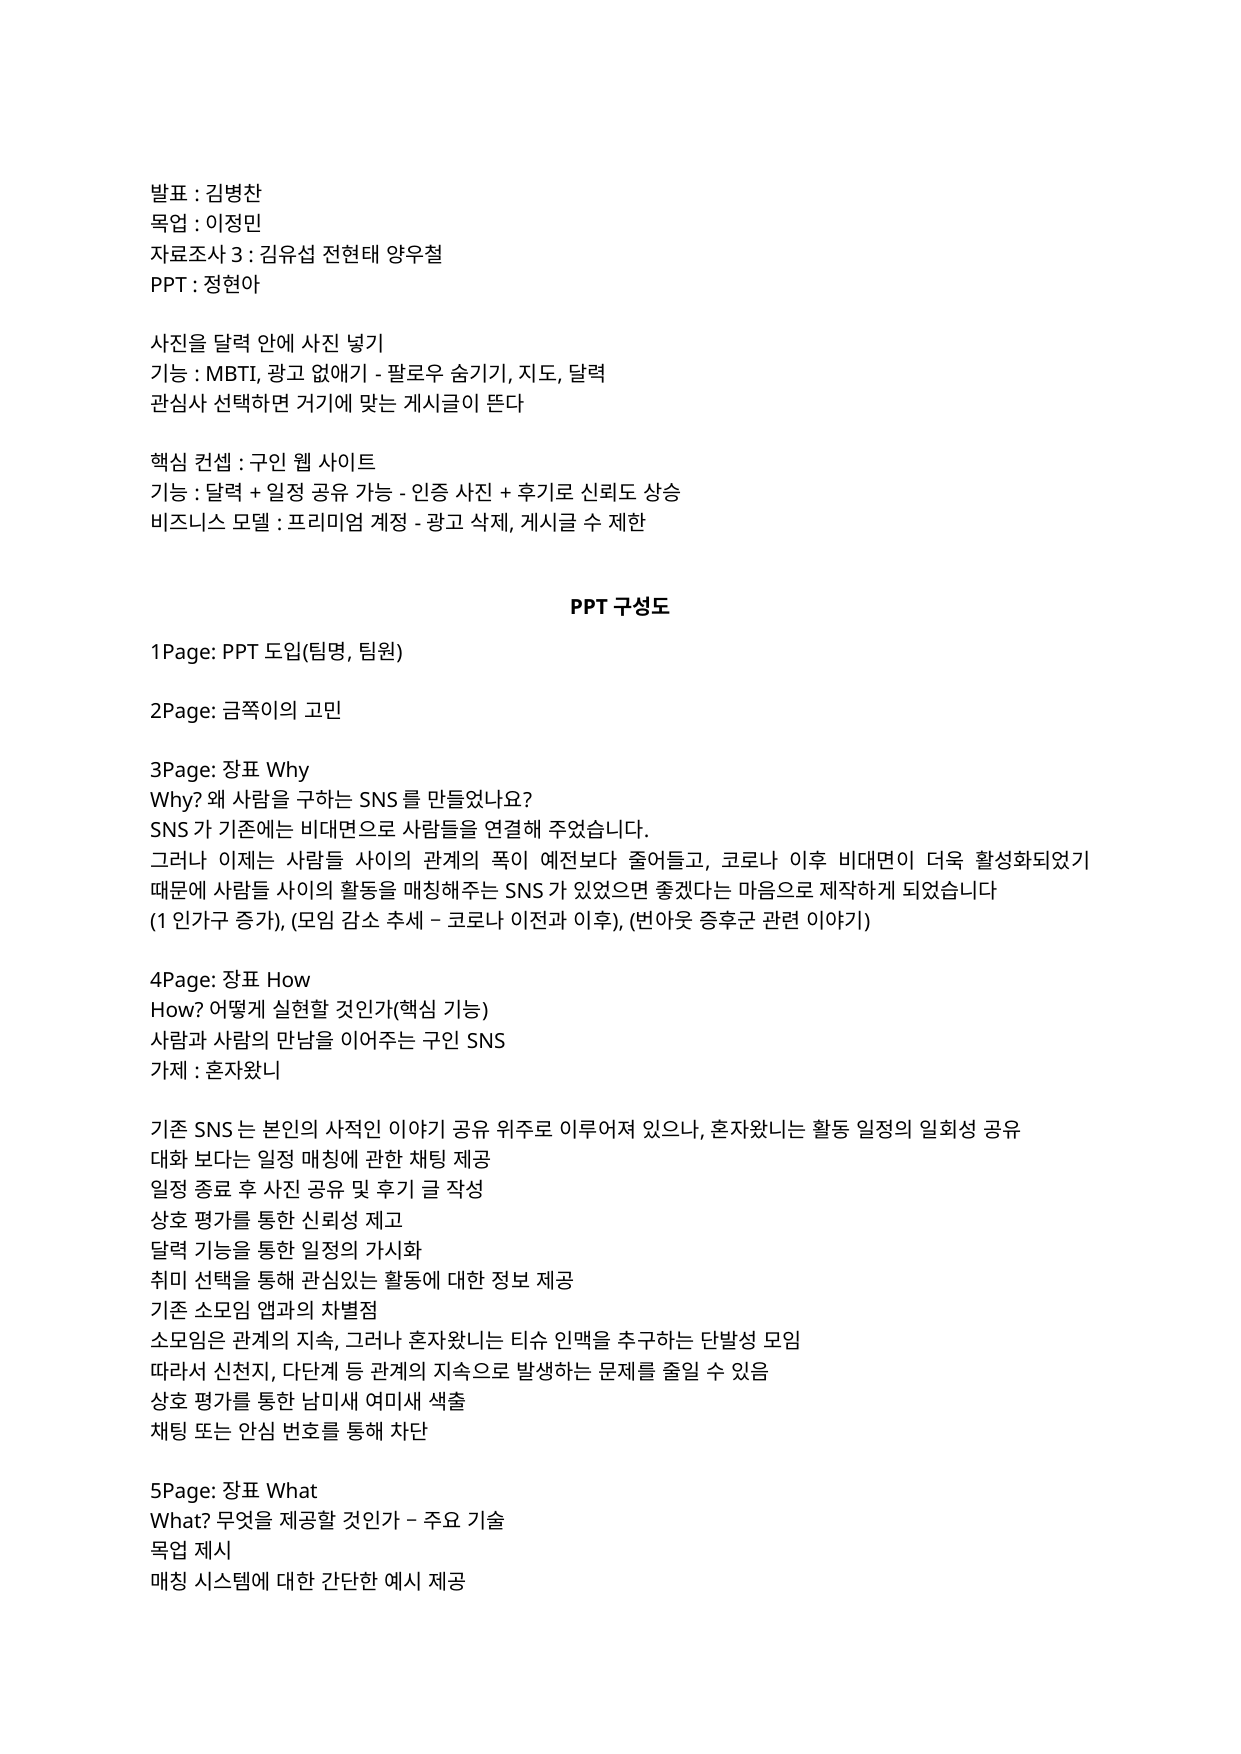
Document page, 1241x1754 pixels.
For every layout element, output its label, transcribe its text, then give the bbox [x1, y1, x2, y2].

text 관심사 선택하면 거기에 맞는 게시글이 뜬다 [150, 387, 1090, 418]
text PPT : 정현아 [150, 268, 1090, 298]
text 발표 : 김병찬 [150, 177, 1090, 207]
text How? 어떻게 실현할 것인가(핵심 기능) [150, 994, 1090, 1024]
text What? 무엇을 제공할 것인가 – 주요 기술 [150, 1504, 1090, 1535]
text 상호 평가를 통한 남미새 여미새 색출 [150, 1385, 1090, 1416]
text 5Page: 장표 What [150, 1474, 1090, 1504]
text 대화 보다는 일정 매칭에 관한 채팅 제공 [150, 1143, 1090, 1174]
text 채팅 또는 안심 번호를 통해 차단 [150, 1416, 1090, 1446]
text 목업 제시 [150, 1535, 1090, 1565]
text 사람과 사람의 만남을 이어주는 구인 SNS [150, 1024, 1090, 1054]
text 핵심 컨셉 : 구인 웹 사이트 [150, 446, 1090, 476]
text (1인가구 증가), (모임 감소 추세 – 코로나 이전과 이후), (번아웃 증후군 관련 이야기) [150, 905, 1090, 935]
title PPT 구성도 [150, 590, 1090, 621]
text 기능 : 달력 + 일정 공유 가능 - 인증 사진 + 후기로 신뢰도 상승 [150, 476, 1090, 507]
text 기능 : MBTI, 광고 없애기 - 팔로우 숨기기, 지도, 달력 [150, 357, 1090, 387]
text 그러나 이제는 사람들 사이의 관계의 폭이 예전보다 줄어들고, 코로나 이후 비대면이 더욱 활성화되었기 때문에 사람들 사이의 활동을 매칭해주는 SNS가 있었으면 좋겠다는 마음으로 제작하게 되었습니다 [150, 844, 1090, 905]
text 비즈니스 모델 : 프리미엄 계정 - 광고 삭제, 게시글 수 제한 [150, 507, 1090, 537]
text 기존 소모임 앱과의 차별점 [150, 1294, 1090, 1325]
text 4Page: 장표 How [150, 963, 1090, 994]
text SNS가 기존에는 비대면으로 사람들을 연결해 주었습니다. [150, 814, 1090, 844]
text 2Page: 금쪽이의 고민 [150, 694, 1090, 725]
text 사진을 달력 안에 사진 넣기 [150, 327, 1090, 357]
text 기존 SNS는 본인의 사적인 이야기 공유 위주로 이루어져 있으나, 혼자왔니는 활동 일정의 일회성 공유 [150, 1113, 1090, 1143]
text 취미 선택을 통해 관심있는 활동에 대한 정보 제공 [150, 1264, 1090, 1294]
text Why? 왜 사람을 구하는 SNS를 만들었나요? [150, 783, 1090, 814]
text 상호 평가를 통한 신뢰성 제고 [150, 1204, 1090, 1234]
text 달력 기능을 통한 일정의 가시화 [150, 1234, 1090, 1264]
text 일정 종료 후 사진 공유 및 후기 글 작성 [150, 1174, 1090, 1204]
text 매칭 시스템에 대한 간단한 예시 제공 [150, 1565, 1090, 1595]
text 1Page: PPT 도입(팀명, 팀원) [150, 636, 1090, 666]
text 따라서 신천지, 다단계 등 관계의 지속으로 발생하는 문제를 줄일 수 있음 [150, 1355, 1090, 1385]
text 가제 : 혼자왔니 [150, 1054, 1090, 1085]
text 3Page: 장표 Why [150, 753, 1090, 783]
text 자료조사3 : 김유섭 전현태 양우철 [150, 238, 1090, 268]
text 목업 : 이정민 [150, 207, 1090, 238]
text 소모임은 관계의 지속, 그러나 혼자왔니는 티슈 인맥을 추구하는 단발성 모임 [150, 1325, 1090, 1355]
